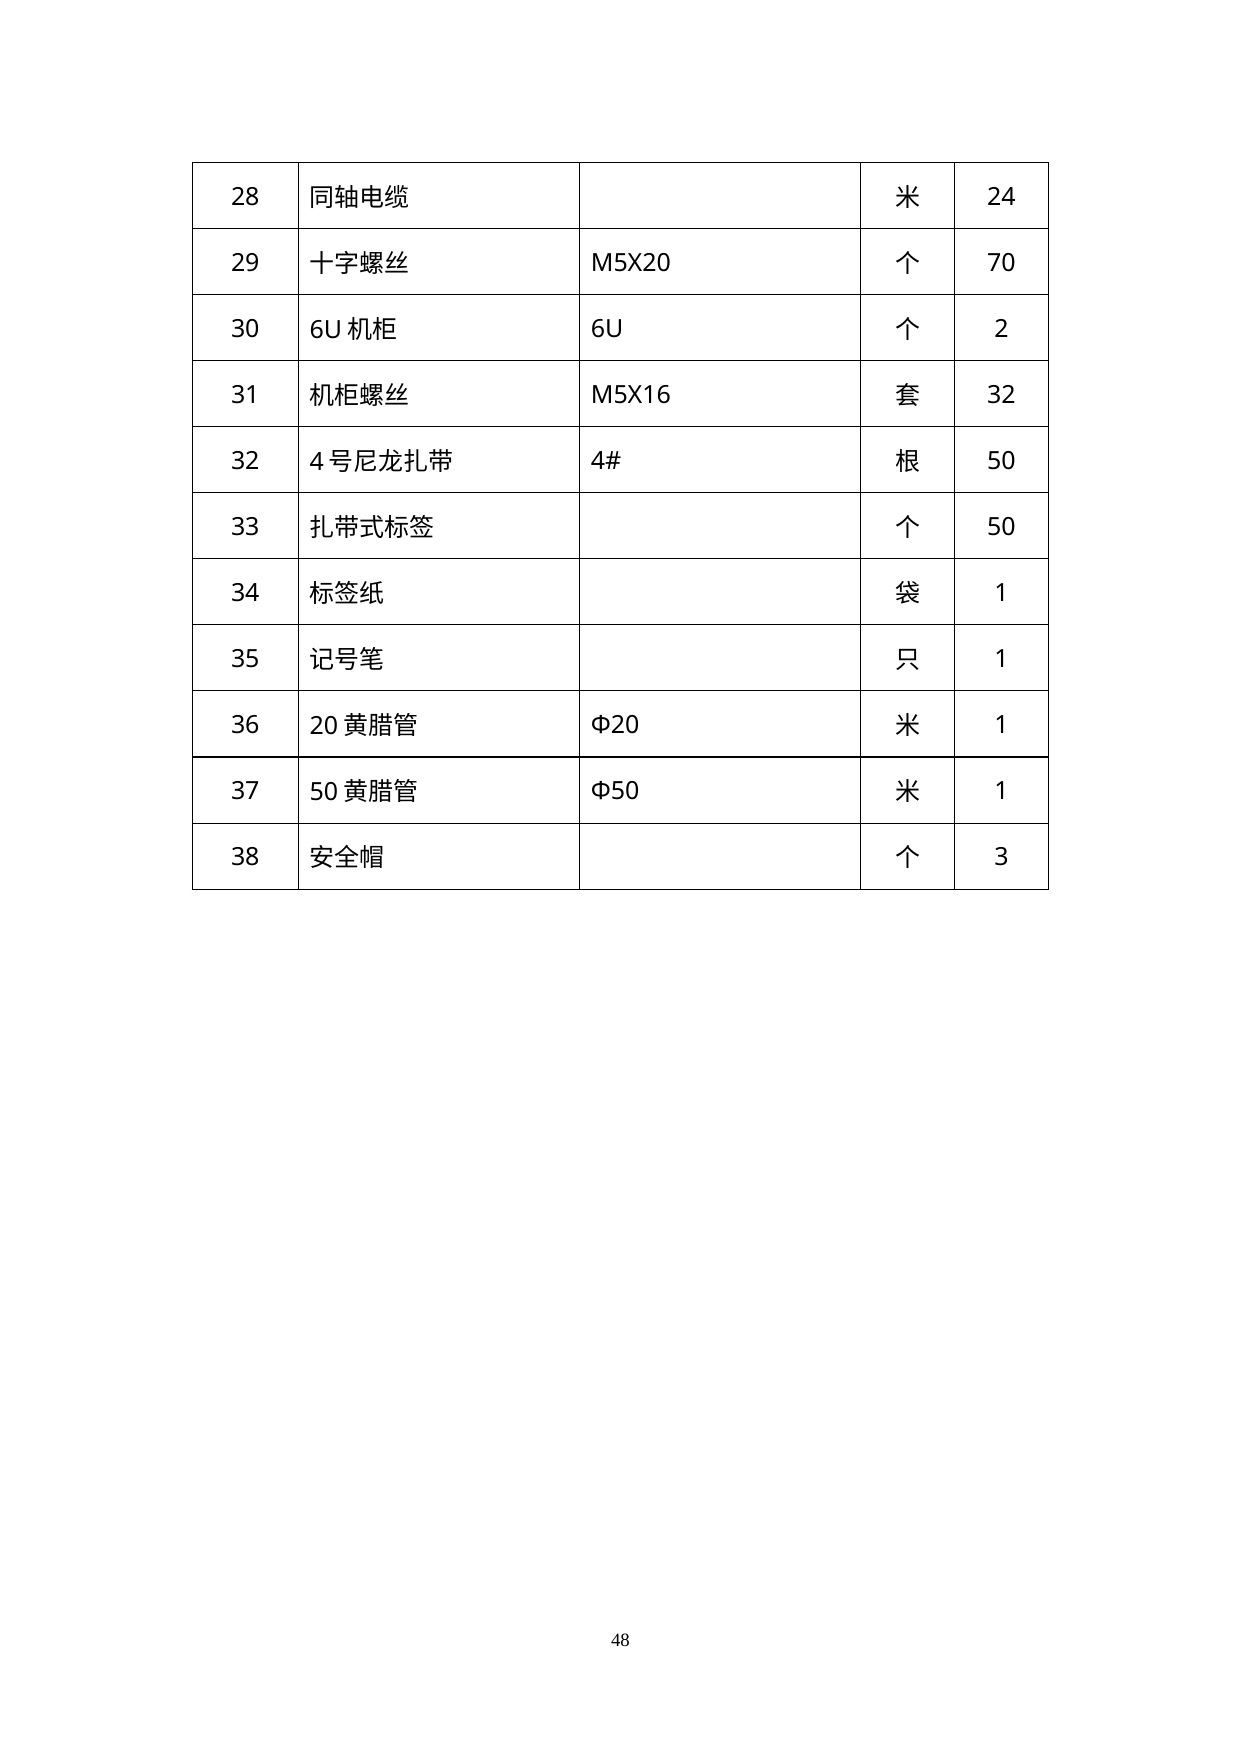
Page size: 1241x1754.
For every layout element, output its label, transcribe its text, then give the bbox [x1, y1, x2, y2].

table_cell 34 [193, 559, 298, 624]
table_cell 50 [955, 427, 1048, 492]
table_cell 28 [193, 163, 298, 228]
table_cell M5X16 [580, 361, 860, 426]
table_cell 1 [955, 559, 1048, 624]
table_cell 米 [861, 758, 954, 822]
table_cell [580, 824, 860, 888]
table_cell 1 [955, 625, 1048, 690]
table_cell 4号尼龙扎带 [299, 427, 579, 492]
table_cell 33 [193, 493, 298, 558]
table_cell 35 [193, 625, 298, 690]
table_cell 31 [193, 361, 298, 426]
table_cell 32 [955, 361, 1048, 426]
table_cell 70 [955, 229, 1048, 294]
table_cell 37 [193, 758, 298, 822]
table_cell 个 [861, 295, 954, 360]
table_cell 6U [580, 295, 860, 360]
table_cell 根 [861, 427, 954, 492]
table_cell 50 [955, 493, 1048, 558]
table_cell 个 [861, 229, 954, 294]
table_cell 米 [861, 163, 954, 228]
table_cell 2 [955, 295, 1048, 360]
table_cell 50黄腊管 [299, 758, 579, 822]
table_cell 套 [861, 361, 954, 426]
table_cell 只 [861, 625, 954, 690]
table_cell 袋 [861, 559, 954, 624]
table_cell 个 [861, 824, 954, 888]
table_cell [580, 493, 860, 558]
table_cell M5X20 [580, 229, 860, 294]
table_cell 4# [580, 427, 860, 492]
table_cell 6U机柜 [299, 295, 579, 360]
table_cell 36 [193, 691, 298, 756]
table_cell [580, 559, 860, 624]
table_cell 38 [193, 824, 298, 888]
table_cell 1 [955, 691, 1048, 756]
table_cell 30 [193, 295, 298, 360]
table_cell 32 [193, 427, 298, 492]
table_cell [580, 625, 860, 690]
table_cell 十字螺丝 [299, 229, 579, 294]
table_cell 米 [861, 691, 954, 756]
table_cell 扎带式标签 [299, 493, 579, 558]
table_cell 24 [955, 163, 1048, 228]
table_cell 机柜螺丝 [299, 361, 579, 426]
table_cell 3 [955, 824, 1048, 888]
table_cell 标签纸 [299, 559, 579, 624]
table_cell 记号笔 [299, 625, 579, 690]
table_cell Φ50 [580, 758, 860, 822]
table_cell 个 [861, 493, 954, 558]
table_cell 安全帽 [299, 824, 579, 888]
table_cell [580, 163, 860, 228]
table_cell 20黄腊管 [299, 691, 579, 756]
table_cell Φ20 [580, 691, 860, 756]
table_cell 29 [193, 229, 298, 294]
table_cell 1 [955, 758, 1048, 822]
table_cell 同轴电缆 [299, 163, 579, 228]
